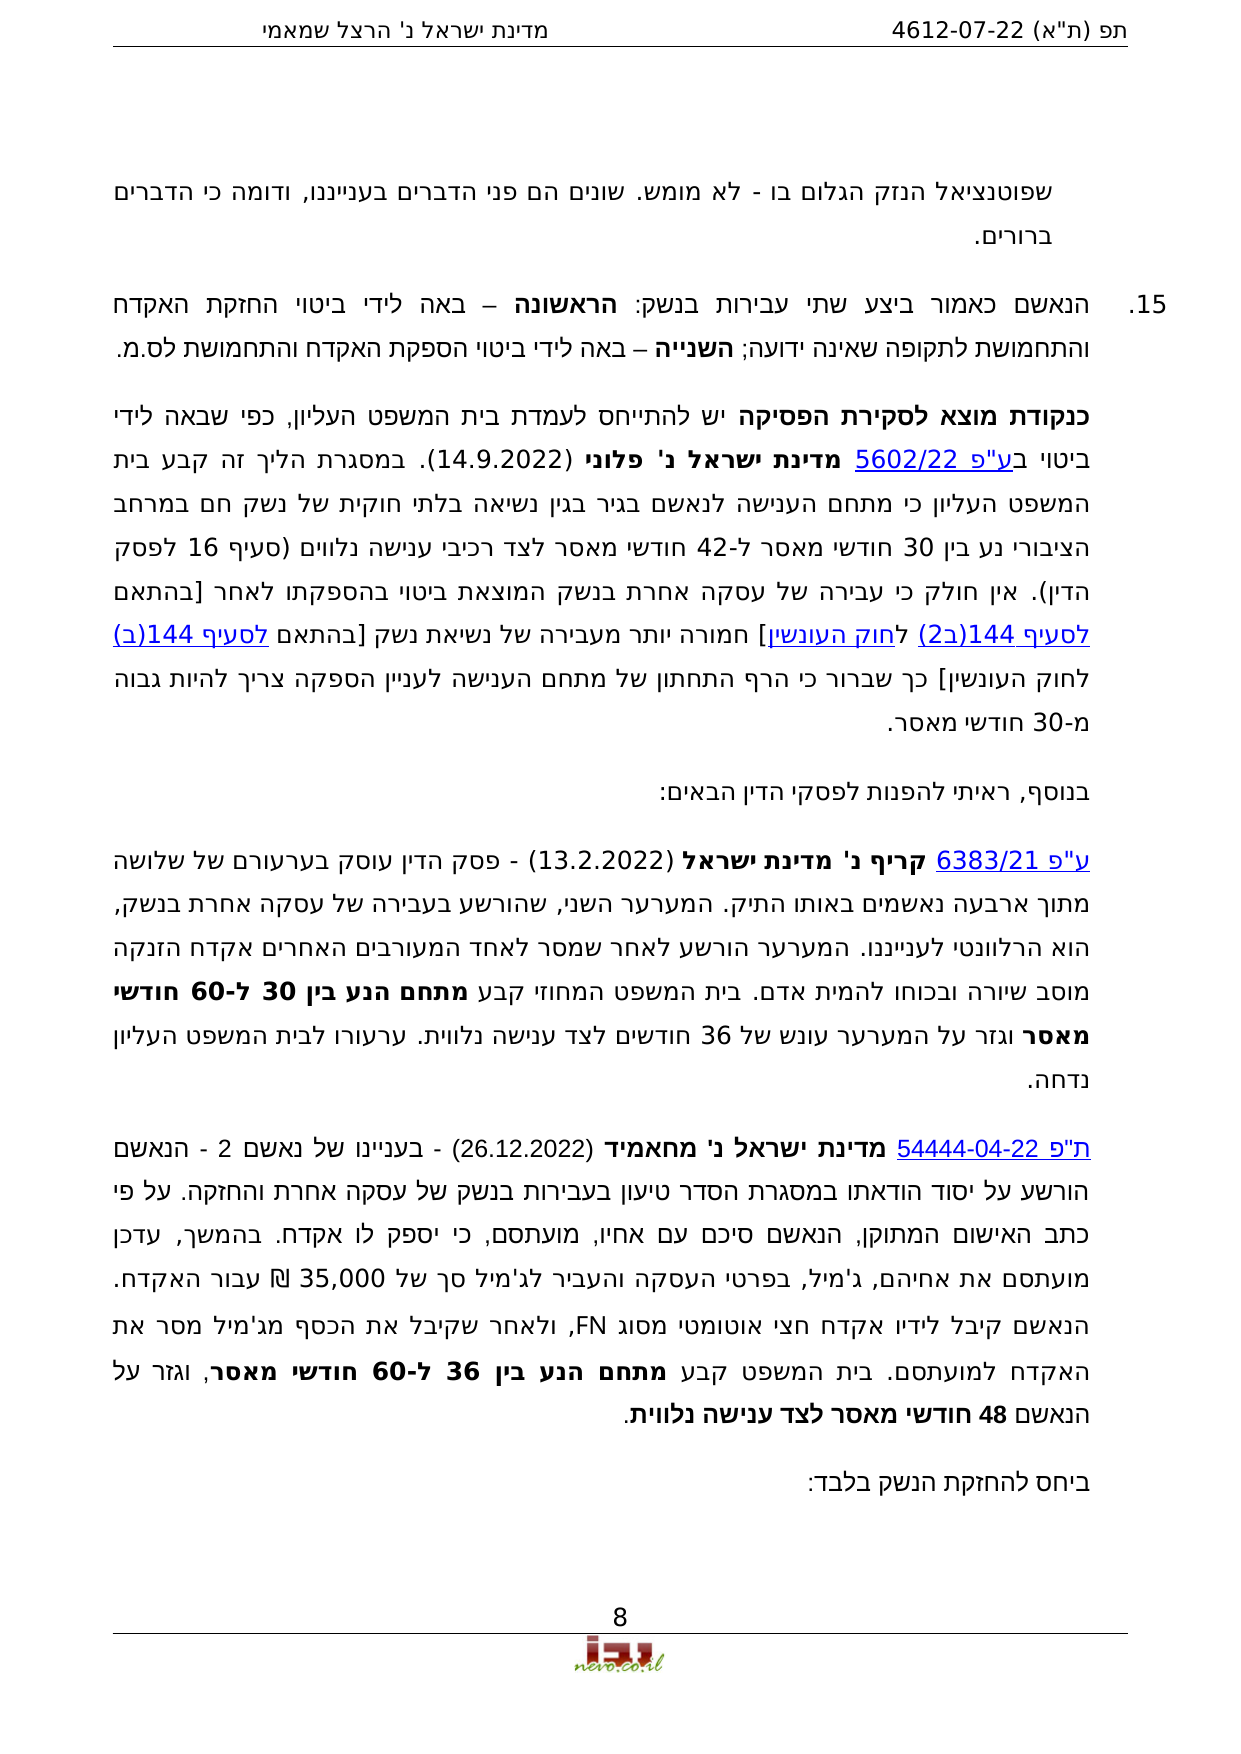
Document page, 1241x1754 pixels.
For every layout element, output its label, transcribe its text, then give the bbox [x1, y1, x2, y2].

list ת"פ 54444-04-22 מדינת ישראל נ' מחאמיד (26.12.2022) - בעניינו של נאשם 2 - הנאשם הורשע על יסוד הודאתו במסגרת הסדר טיעון בעבירות בנשק של עסקה אחרת והחזקה. על פי כתב האישום המתוקן, הנאשם סיכם עם אחיו, מועתסם, כי יספק לו אקדח. בהמשך, עדכן מועתסם את אחיהם, ג'מיל, בפרטי העסקה והעביר לג'מיל סך של 35,000 ₪ עבור האקדח. הנאשם קיבל לידיו אקדח חצי אוטומטי מסוג FN, ולאחר שקיבל את הכסף מג'מיל מסר את האקדח למועתסם. בית המשפט קבע מתחם הנע בין 36 ל-60 חודשי מאסר, וגזר על הנאשם 48 חודשי מאסר לצד ענישה נלווית. [112, 1134, 1091, 1429]
list הנאשם כאמור ביצע שתי עבירות בנשק: הראשונה – באה לידי ביטוי החזקת האקדח והתחמושת לתקופה שאינה ידועה; השנייה – באה לידי ביטוי הספקת האקדח והתחמושת לס.מ. [112, 290, 1128, 362]
list ביחס להחזקת הנשק בלבד: [112, 1468, 1091, 1497]
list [112, 177, 1090, 250]
picture [574, 1635, 666, 1673]
list ע"פ 6383/21 קריף נ' מדינת ישראל (13.2.2022) - פסק הדין עוסק בערעורם של שלושה מתוך ארבעה נאשמים באותו התיק. המערער השני, שהורשע בעבירה של עסקה אחרת בנשק, הוא הרלוונטי לענייננו. המערער הורשע לאחר שמסר לאחד המעורבים האחרים אקדח הזנקה מוסב שיורה ובכוחו להמית אדם. בית המשפט המחוזי קבע מתחם הנע בין 30 ל-60 חודשי מאסר וגזר על המערער עונש של 36 חודשים לצד ענישה נלווית. ערעורו לבית המשפט העליון נדחה. [112, 846, 1090, 1094]
list כנקודת מוצא לסקירת הפסיקה יש להתייחס לעמדת בית המשפט העליון, כפי שבאה לידי ביטוי בע"פ 5602/22 מדינת ישראל נ' פלוני (14.9.2022). במסגרת הליך זה קבע בית המשפט העליון כי מתחם הענישה לנאשם בגיר בגין נשיאה בלתי חוקית של נשק חם במרחב הציבורי נע בין 30 חודשי מאסר ל-42 חודשי מאסר לצד רכיבי ענישה נלווים (סעיף 16 לפסק הדין). אין חולק כי עבירה של עסקה אחרת בנשק המוצאת ביטוי בהספקתו לאחר [בהתאם לסעיף 144(ב2) לחוק העונשין] חמורה יותר מעבירה של נשיאת נשק [בהתאם לסעיף 144(ב) לחוק העונשין] כך שברור כי הרף התחתון של מתחם הענישה לעניין הספקה צריך להיות גבוה מ-30 חודשי מאסר. [112, 402, 1090, 737]
list בנוסף, ראיתי להפנות לפסקי הדין הבאים: [112, 777, 1090, 806]
